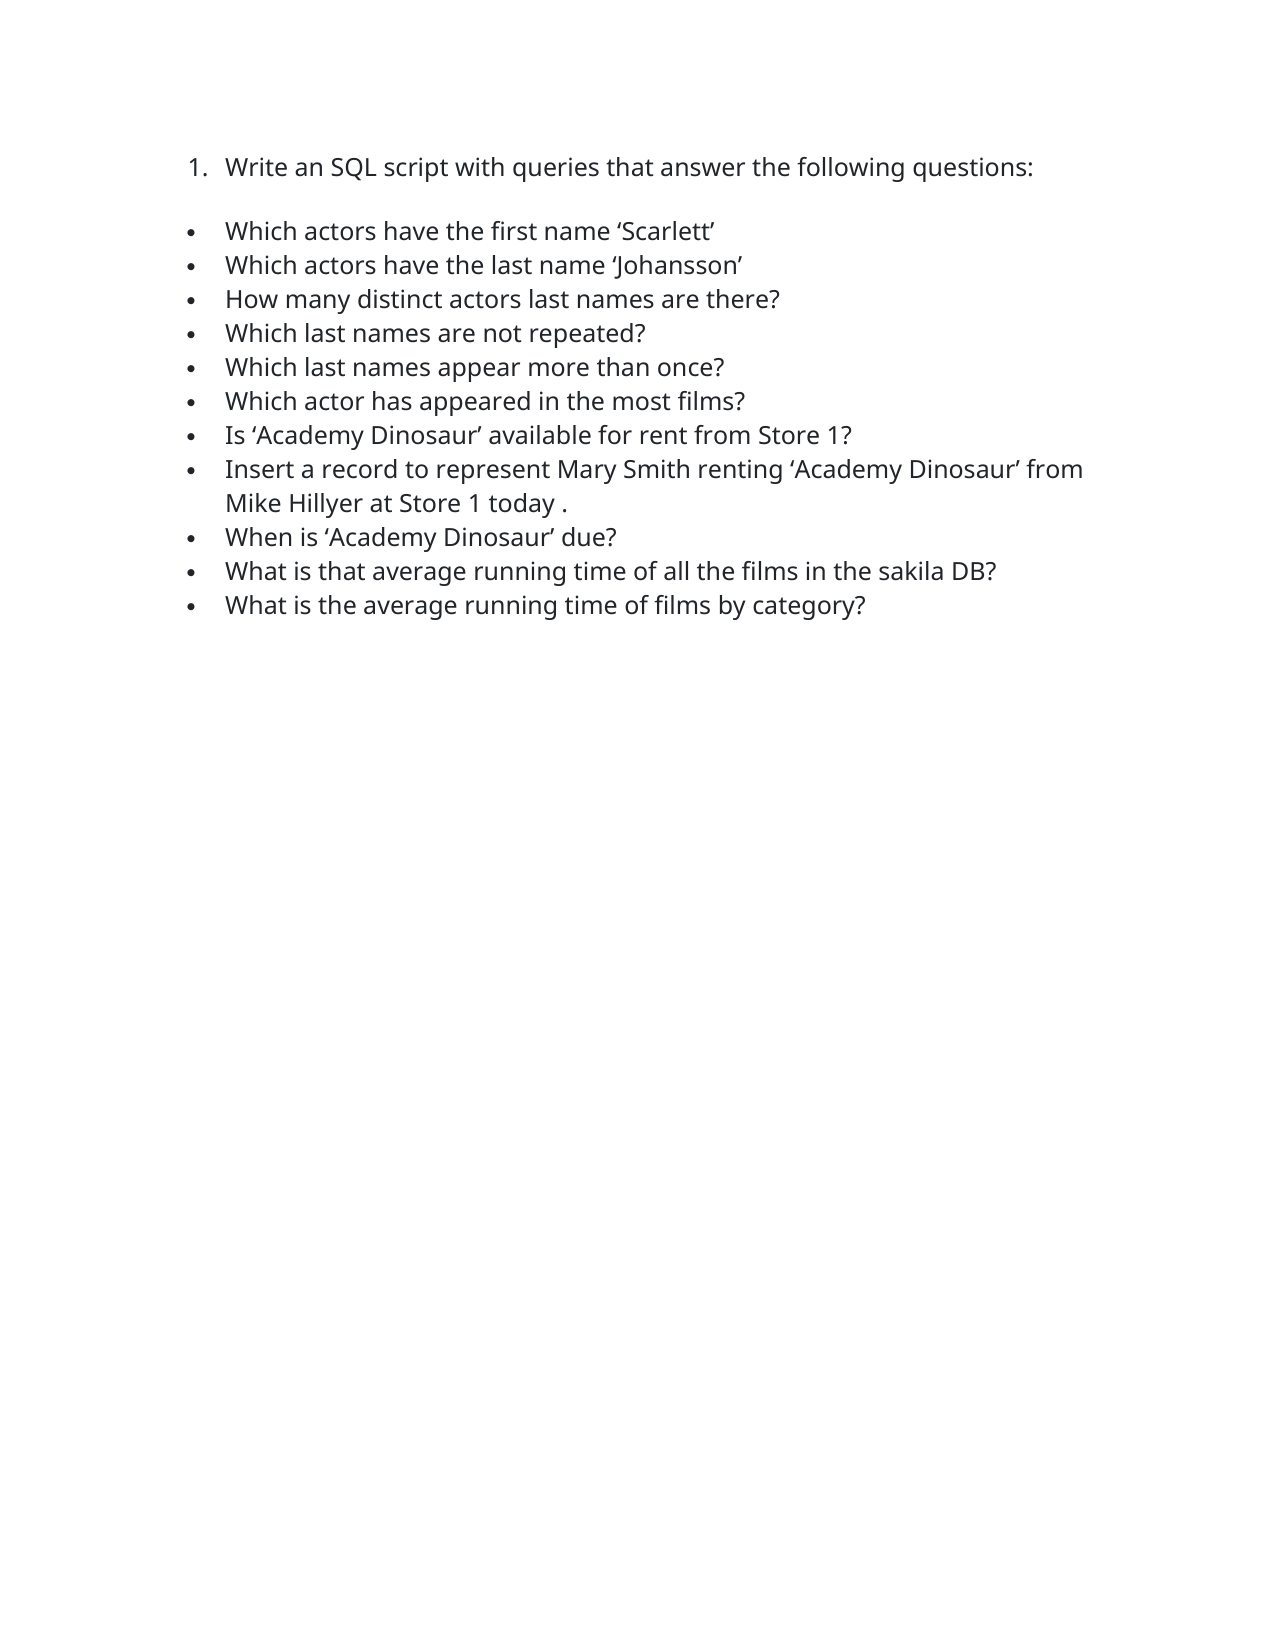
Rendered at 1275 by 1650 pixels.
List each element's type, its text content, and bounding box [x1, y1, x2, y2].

list Which actors have the last name ‘Johansson’ [187, 247, 1125, 281]
list Insert a record to represent Mary Smith renting ‘Academy Dinosaur’ from Mike Hillyer at Store 1 today . [187, 452, 1125, 520]
list Is ‘Academy Dinosaur’ available for rent from Store 1? [187, 418, 1125, 452]
list What is the average running time of films by category? [187, 588, 1125, 622]
list Which last names appear more than once? [187, 349, 1125, 383]
list Which actor has appeared in the most films? [187, 383, 1125, 418]
list Which last names are not repeated? [187, 315, 1125, 349]
list When is ‘Academy Dinosaur’ due? [187, 520, 1125, 554]
list Which actors have the first name ‘Scarlett’ [187, 213, 1125, 247]
list How many distinct actors last names are there? [187, 281, 1125, 315]
list Write an SQL script with queries that answer the following questions: [187, 150, 1125, 184]
list What is that average running time of all the films in the sakila DB? [187, 554, 1125, 588]
